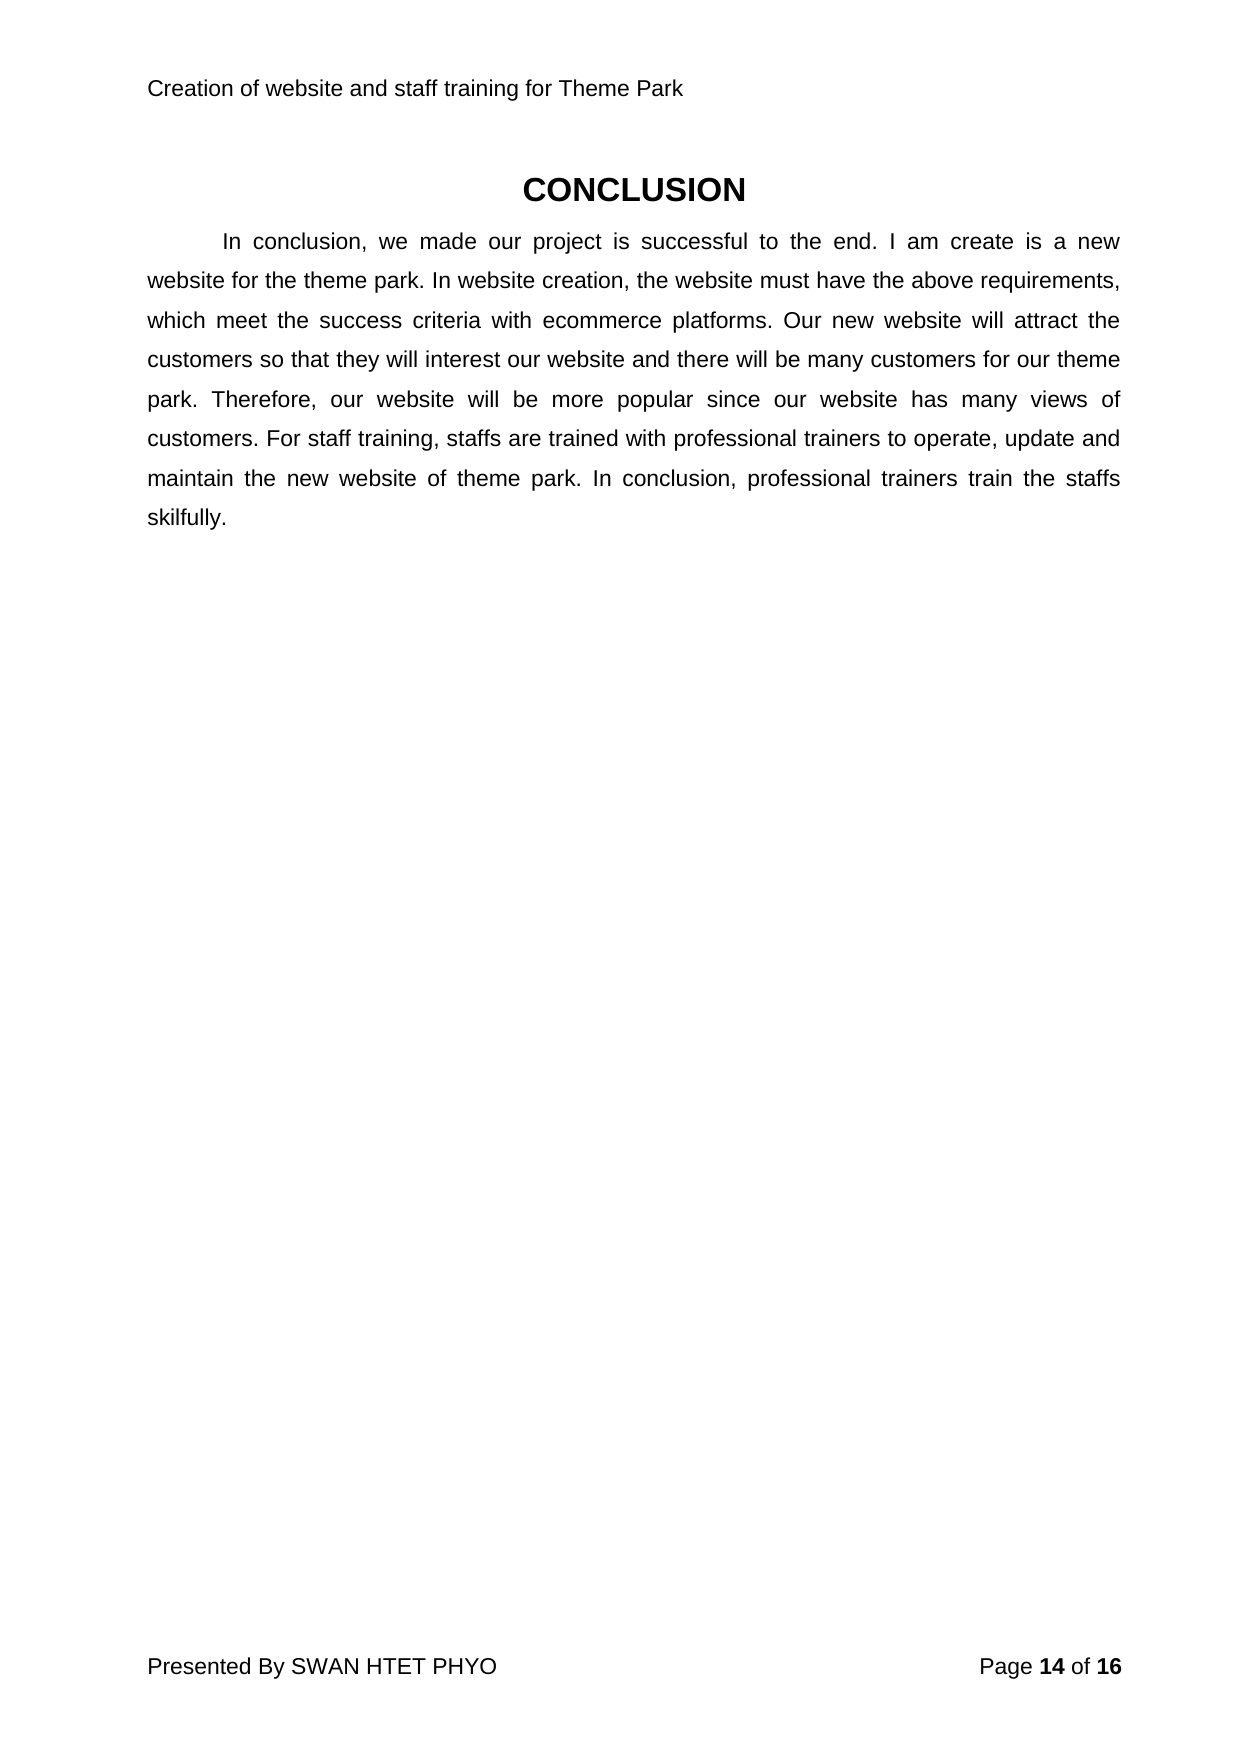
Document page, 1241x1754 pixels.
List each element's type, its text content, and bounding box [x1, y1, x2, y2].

subtitle CONCLUSION [147, 170, 1122, 208]
text In conclusion, we made our project is successful to the end. I am create is a new website for the theme park. In website creation, the website must have the above requirements, which meet the success criteria with ecommerce platforms. Our new website will attract the customers so that they will interest our website and there will be many customers for our theme park. Therefore, our website will be more popular since our website has many views of customers. For staff training, staffs are trained with professional trainers to operate, update and maintain the new website of theme park. In conclusion, professional trainers train the staffs skilfully. [147, 228, 1122, 530]
